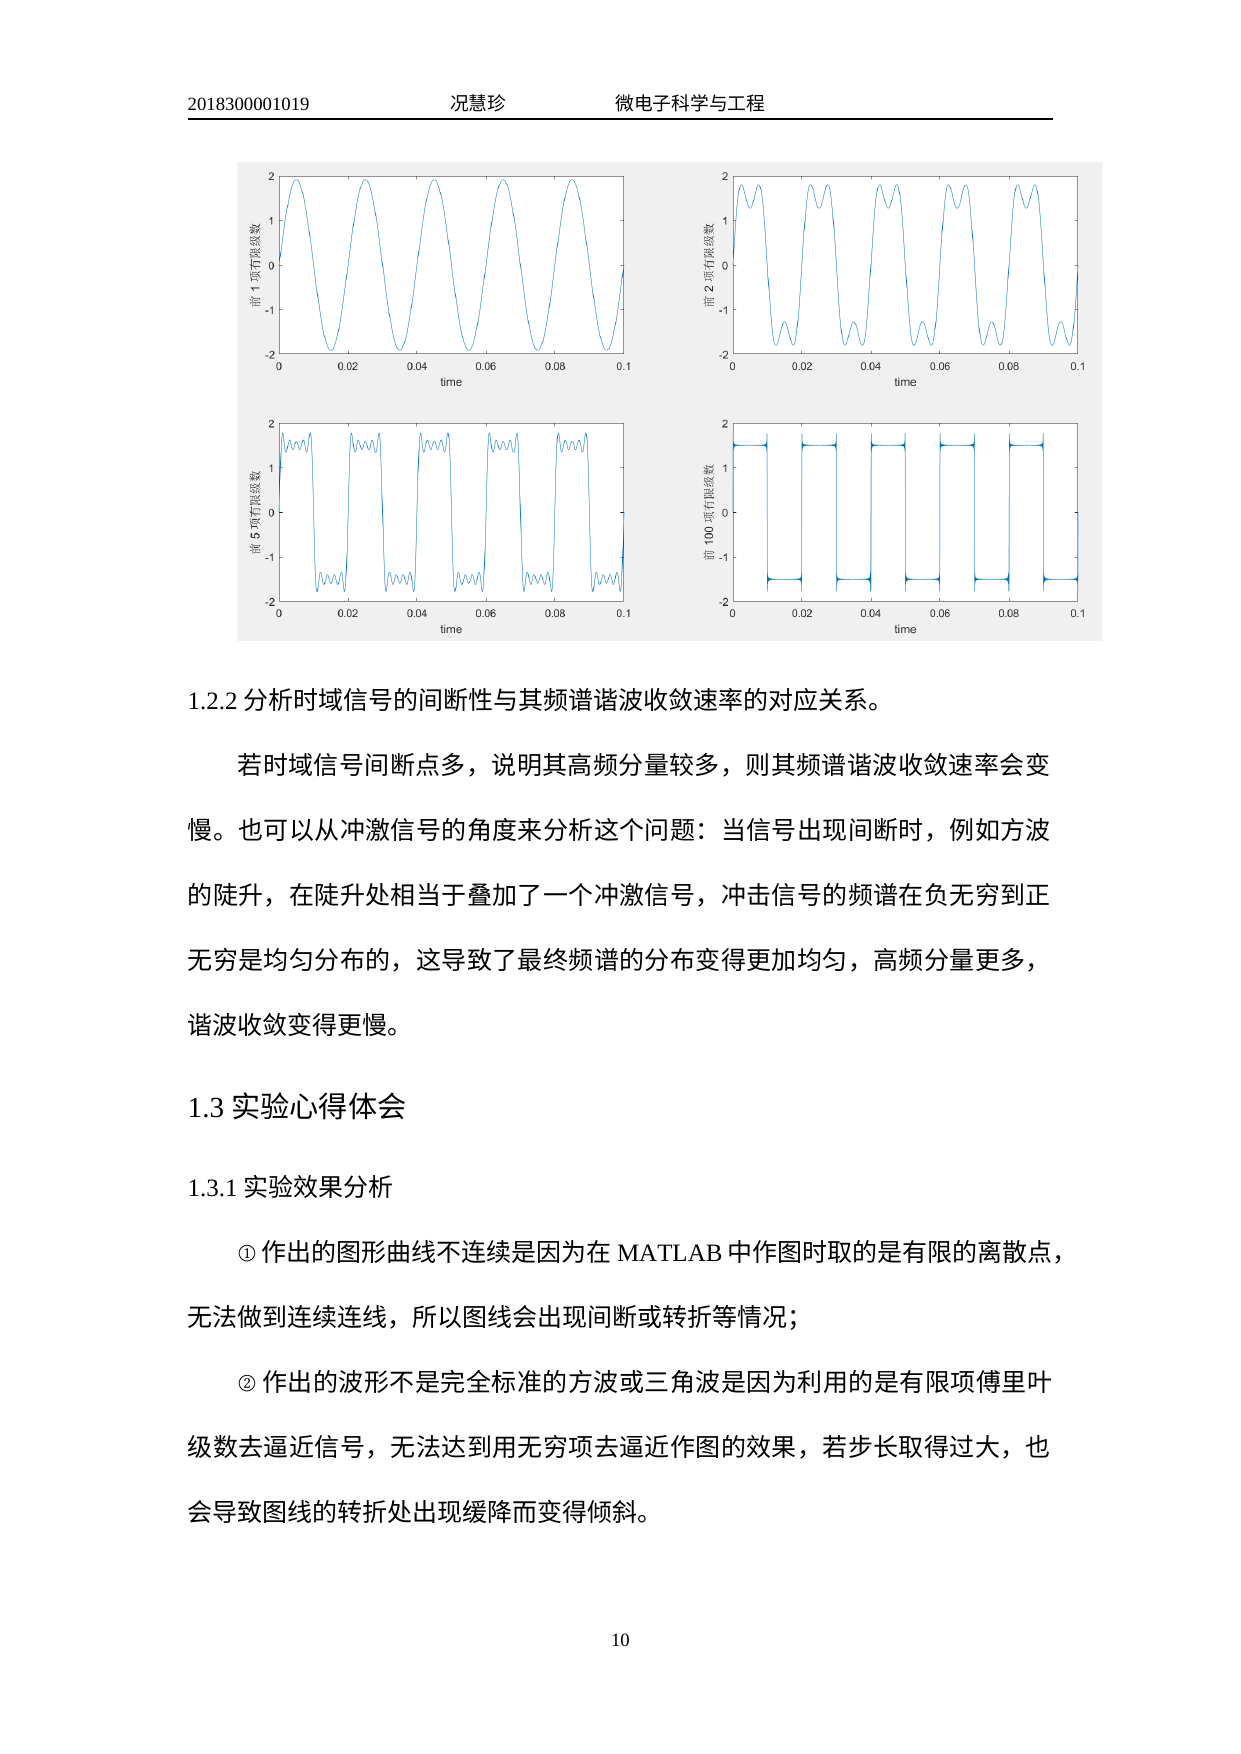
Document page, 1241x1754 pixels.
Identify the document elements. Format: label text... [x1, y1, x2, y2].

text ①作出的图形曲线不连续是因为在MATLAB中作图时取的是有限的离散点，无法做到连续连线，所以图线会出现间断或转折等情况； [187, 1218, 1053, 1348]
text ②作出的波形不是完全标准的方波或三角波是因为利用的是有限项傅里叶级数去逼近信号，无法达到用无穷项去逼近作图的效果，若步长取得过大，也会导致图线的转折处出现缓降而变得倾斜。 [187, 1348, 1053, 1543]
text 1.3 实验心得体会 [187, 1072, 1053, 1137]
text 若时域信号间断点多，说明其高频分量较多，则其频谱谐波收敛速率会变慢。也可以从冲激信号的角度来分析这个问题：当信号出现间断时，例如方波的陡升，在陡升处相当于叠加了一个冲激信号，冲击信号的频谱在负无穷到正无穷是均匀分布的，这导致了最终频谱的分布变得更加均匀，高频分量更多，谐波收敛变得更慢。 [187, 731, 1053, 1056]
text 1.3.1 实验效果分析 [187, 1153, 1053, 1218]
text 1.2.2 分析时域信号的间断性与其频谱谐波收敛速率的对应关系。 [187, 666, 1053, 731]
picture [237, 162, 1103, 641]
